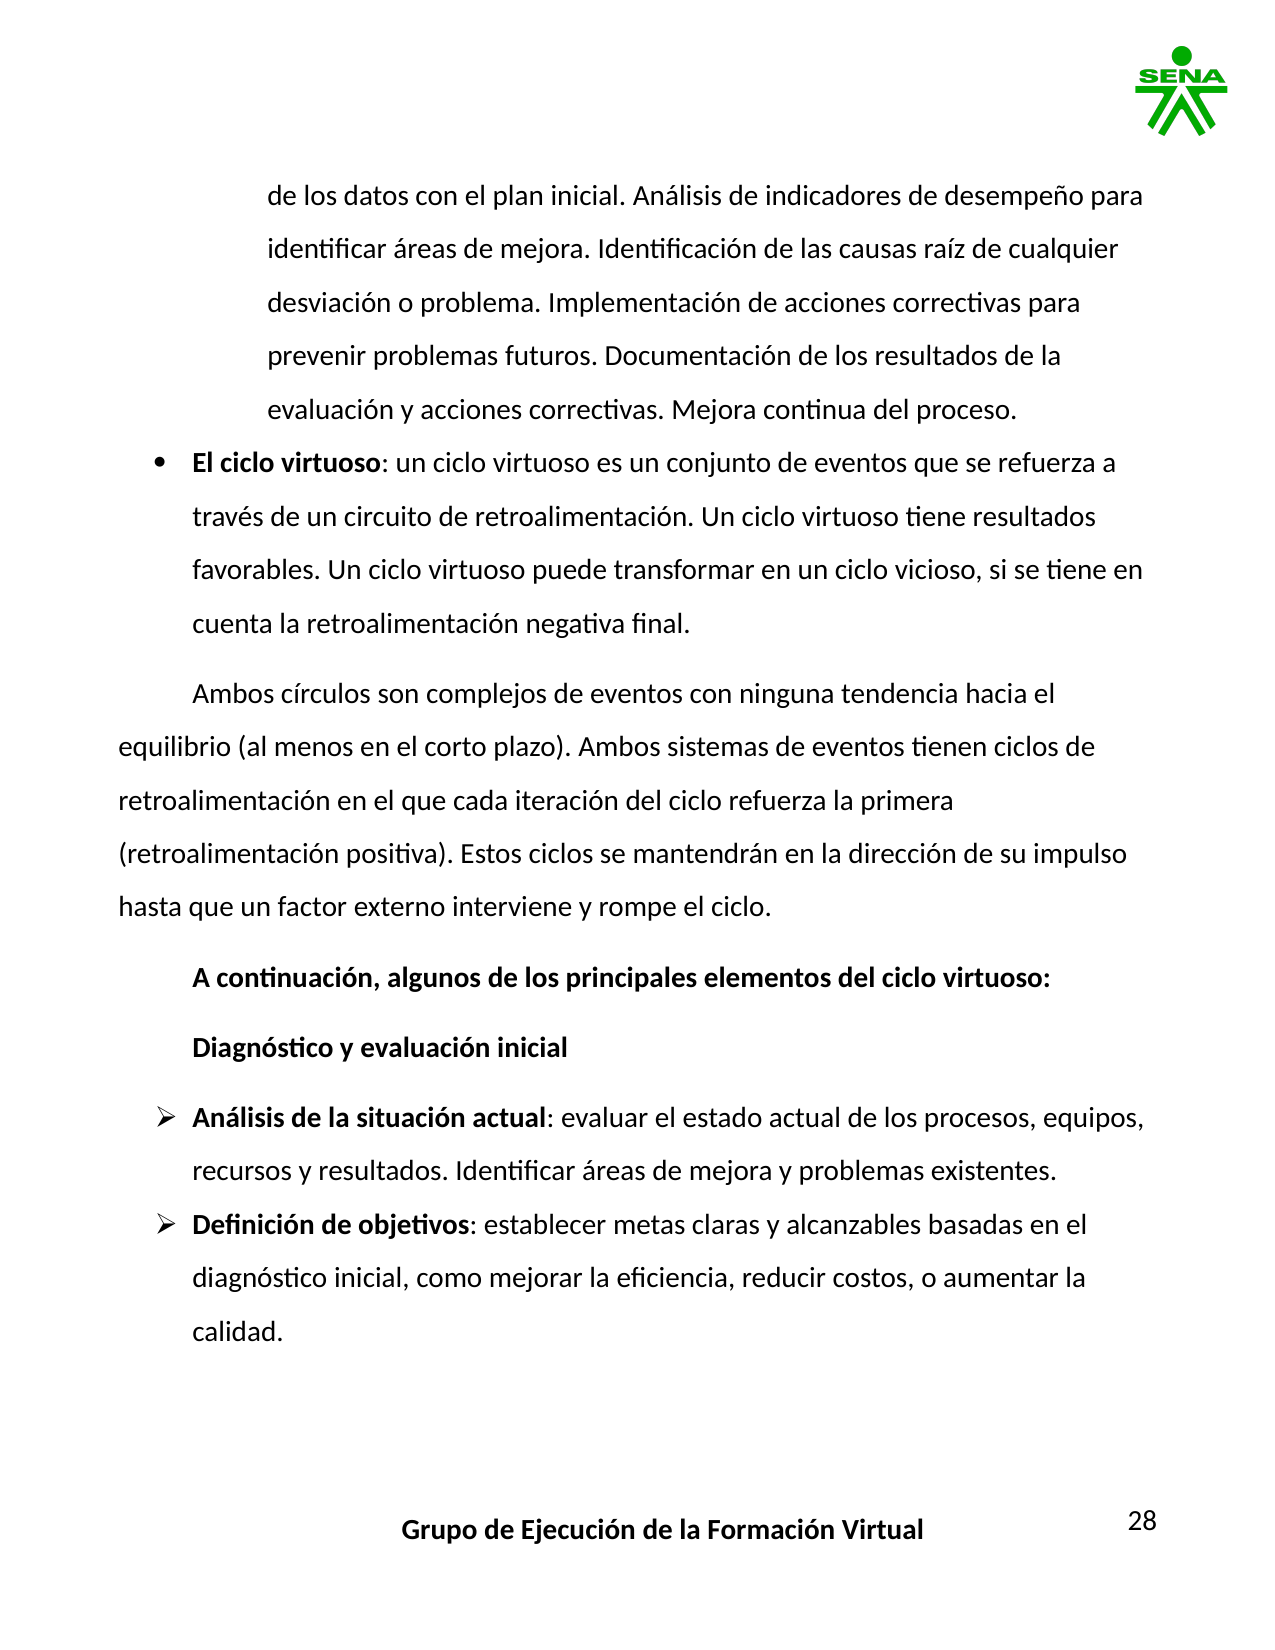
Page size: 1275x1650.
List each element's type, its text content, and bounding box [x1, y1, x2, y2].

list El ciclo virtuoso: un ciclo virtuoso es un conjunto de eventos que se refuerza a través de un circuito de retroalimentación. Un ciclo virtuoso tiene resultados favorables. Un ciclo virtuoso puede transformar en un ciclo vicioso, si se tiene en cuenta la retroalimentación negativa final. [154, 444, 1157, 640]
picture [1135, 46, 1228, 136]
list Análisis de la situación actual: evaluar el estado actual de los procesos, equipos, recursos y resultados. Identificar áreas de mejora y problemas existentes. [154, 1099, 1157, 1188]
text Ambos círculos son complejos de eventos con ninguna tendencia hacia el equilibrio (al menos en el corto plazo). Ambos sistemas de eventos tienen ciclos de retroalimentación en el que cada iteración del ciclo refuerza la primera (retroalimentación positiva). Estos ciclos se mantendrán en la dirección de su impulso hasta que un factor externo interviene y rompe el ciclo. [118, 675, 1157, 924]
text Diagnóstico y evaluación inicial [118, 1029, 1157, 1064]
text A continuación, algunos de los principales elementos del ciclo virtuoso: [118, 959, 1157, 994]
